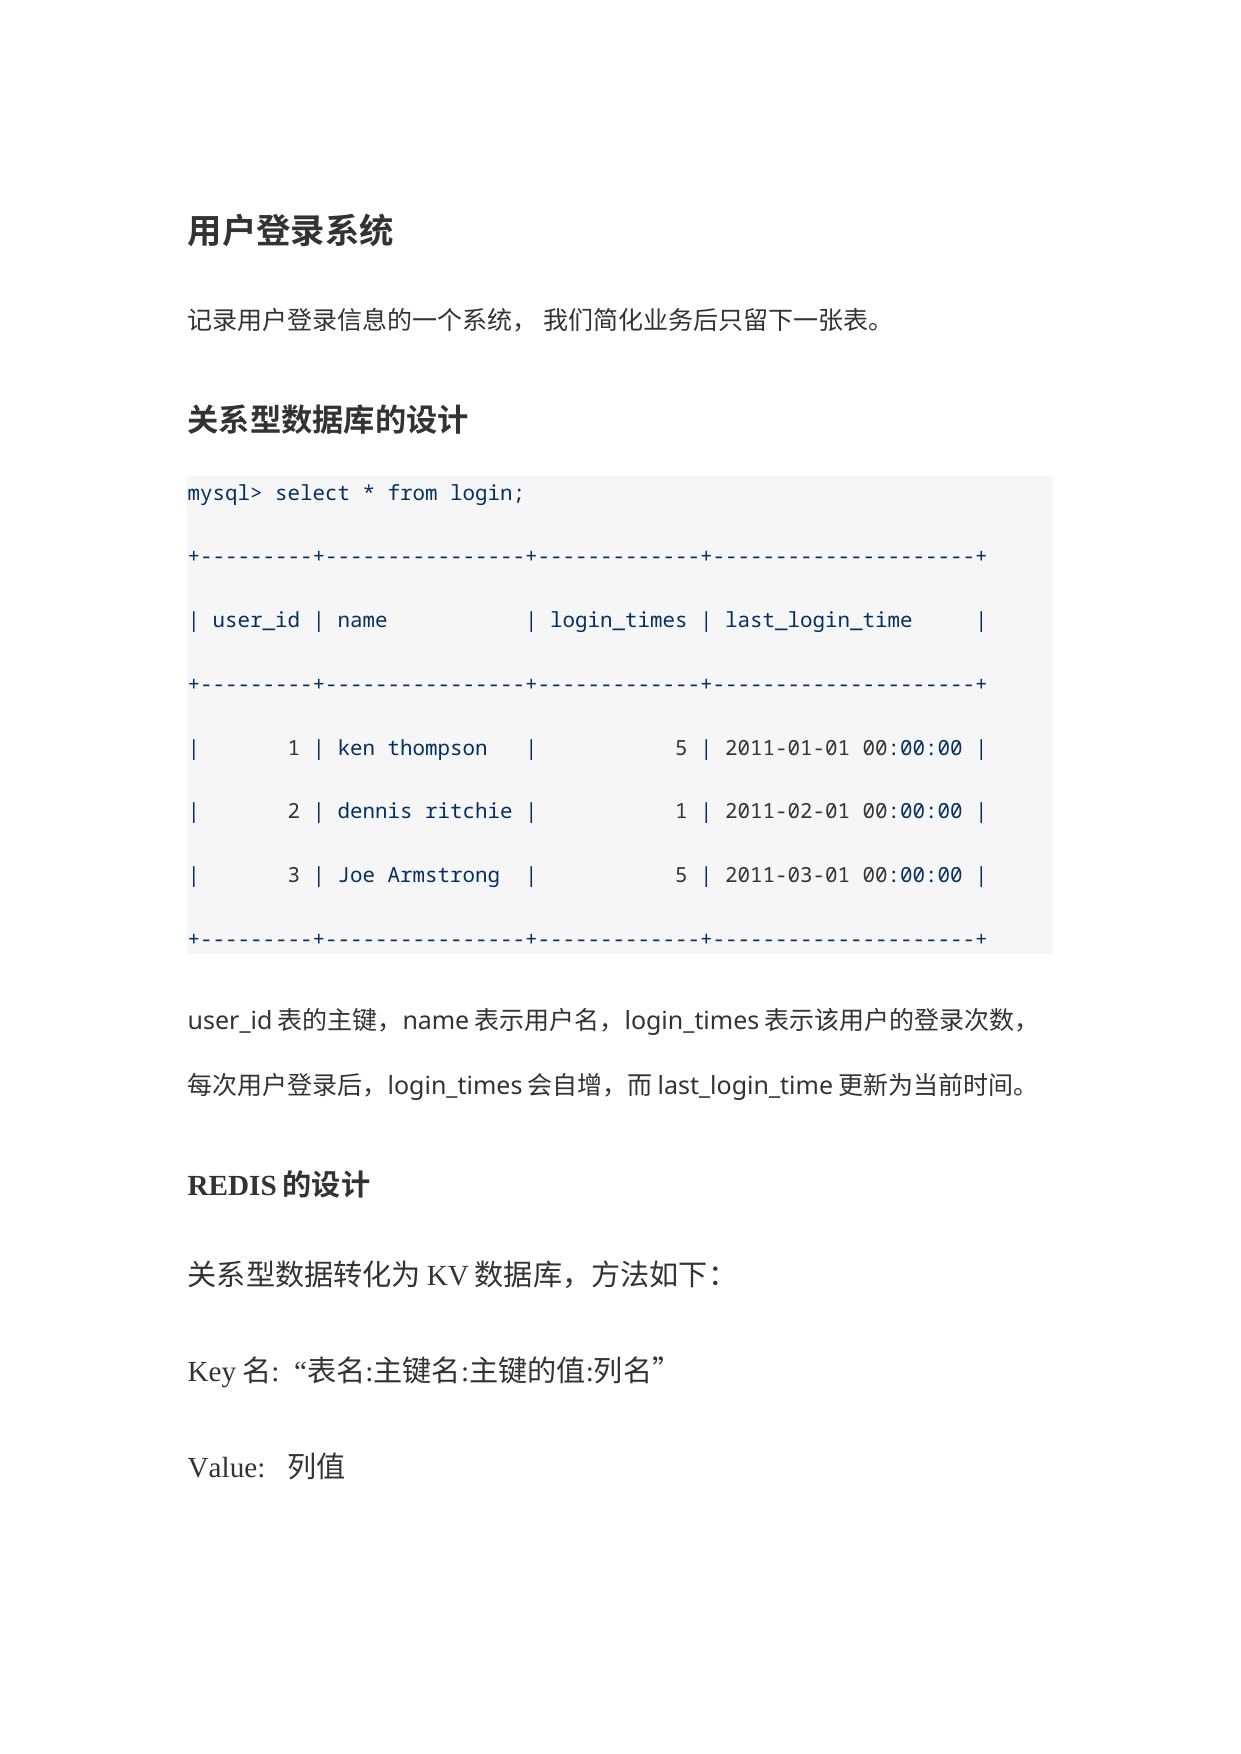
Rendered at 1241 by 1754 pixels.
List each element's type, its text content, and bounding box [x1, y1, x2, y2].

text REDIS的设计 [187, 1150, 1053, 1215]
text +---------+----------------+-------------+---------------------+ [187, 667, 1053, 699]
text | 3 | Joe Armstrong | 5 | 2011-03-01 00:00:00 | [187, 858, 1053, 891]
text | user_id | name | login_times | last_login_time | [187, 603, 1053, 636]
text | 1 | ken thompson | 5 | 2011-01-01 00:00:00 | [187, 731, 1053, 763]
text mysql> select * from login; [187, 476, 1053, 508]
text user_id表的主键，name表示用户名，login_times表示该用户的登录次数，每次用户登录后，login_times会自增，而last_login_time更新为当前时间。 [187, 986, 1053, 1116]
text 关系型数据库的设计 [187, 386, 1053, 451]
text +---------+----------------+-------------+---------------------+ [187, 539, 1053, 572]
text 记录用户登录信息的一个系统， 我们简化业务后只留下一张表。 [187, 286, 1053, 351]
text +---------+----------------+-------------+---------------------+ [187, 922, 1053, 954]
text Key名: “表名:主键名:主键的值:列名” [187, 1336, 1053, 1401]
text Value: 列值 [187, 1433, 1053, 1498]
text 用户登录系统 [187, 196, 1053, 261]
text | 2 | dennis ritchie | 1 | 2011-02-01 00:00:00 | [187, 794, 1053, 827]
text 关系型数据转化为KV数据库，方法如下： [187, 1240, 1053, 1305]
